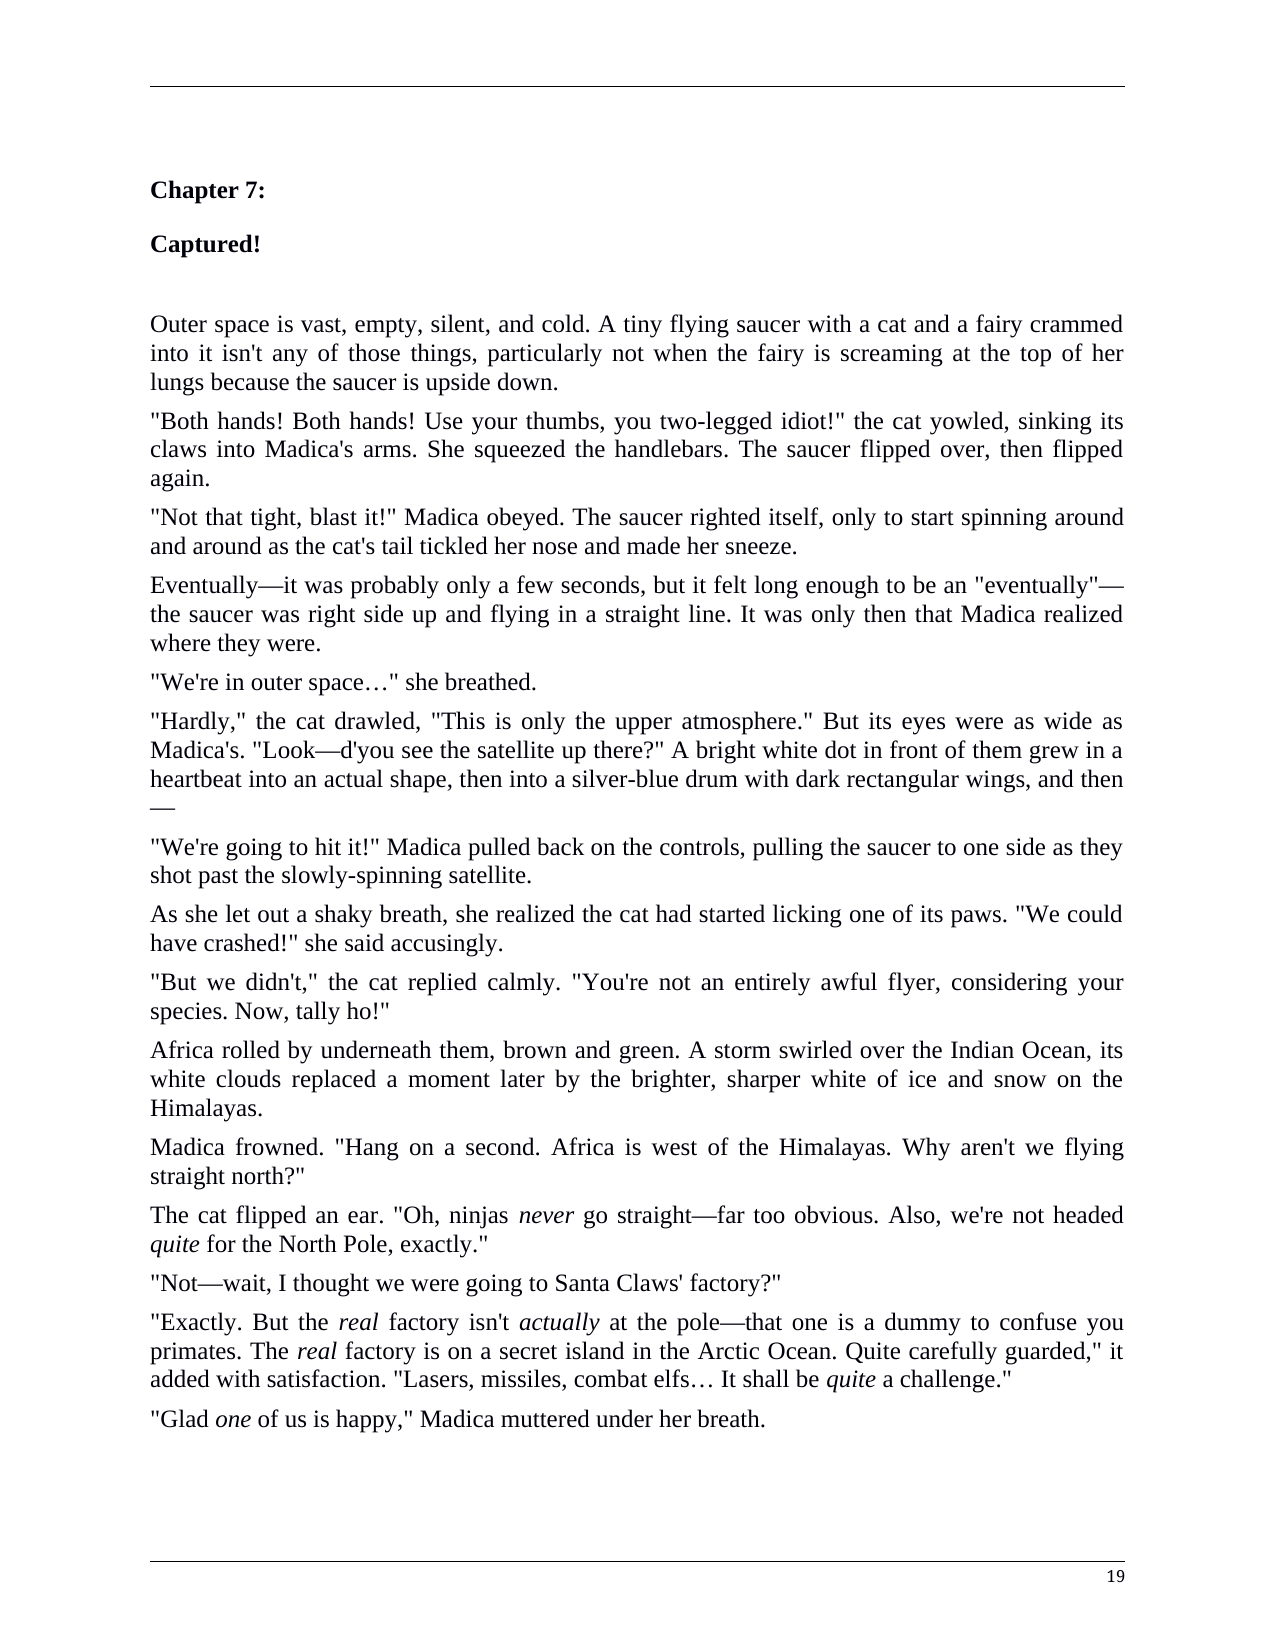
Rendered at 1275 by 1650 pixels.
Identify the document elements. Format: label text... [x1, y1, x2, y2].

text "Exactly. But the real factory isn't actually at the pole—that one is a dummy to confuse you primates. The real factory is on a secret island in the Arctic Ocean. Quite carefully guarded," it added with satisfaction. "Lasers, missiles, combat elfs… It shall be quite a challenge." [150, 1307, 1125, 1393]
text "Not that tight, blast it!" Madica obeyed. The saucer righted itself, only to start spinning around and around as the cat's tail tickled her nose and made her sneeze. [150, 502, 1125, 560]
text Outer space is vast, empty, silent, and cold. A tiny flying saucer with a cat and a fairy crammed into it isn't any of those things, particularly not when the fairy is screaming at the top of her lungs because the saucer is upside down. [150, 309, 1125, 395]
text "Glad one of us is happy," Madica muttered under her breath. [150, 1404, 1125, 1432]
subtitle Captured! [150, 229, 1125, 257]
text As she let out a shaky breath, she realized the cat had started licking one of its paws. "We could have crashed!" she said accusingly. [150, 899, 1125, 957]
text "We're going to hit it!" Madica pulled back on the controls, pulling the saucer to one side as they shot past the slowly-spinning satellite. [150, 832, 1125, 889]
text "Not—wait, I thought we were going to Santa Claws' factory?" [150, 1268, 1125, 1297]
text "Hardly," the cat drawled, "This is only the upper atmosphere." But its eyes were as wide as Madica's. "Look—d'you see the satellite up there?" A bright white dot in front of them grew in a heartbeat into an actual shape, then into a silver-blue drum with dark rectangular wings, and then— [150, 706, 1125, 821]
text The cat flipped an ear. "Oh, ninjas never go straight—far too obvious. Also, we're not headed quite for the North Pole, exactly." [150, 1200, 1125, 1257]
subtitle Chapter 7: [150, 175, 1125, 204]
text Africa rolled by underneath them, brown and green. A storm swirled over the Indian Ocean, its white clouds replaced a moment later by the brighter, sharper white of ice and snow on the Himalayas. [150, 1035, 1125, 1122]
text Madica frowned. "Hang on a second. Africa is west of the Himalayas. Why aren't we flying straight north?" [150, 1132, 1125, 1189]
text "But we didn't," the cat replied calmly. "You're not an entirely awful flyer, considering your species. Now, tally ho!" [150, 967, 1125, 1025]
text "We're in outer space…" she breathed. [150, 667, 1125, 696]
text "Both hands! Both hands! Use your thumbs, you two-legged idiot!" the cat yowled, sinking its claws into Madica's arms. She squeezed the handlebars. The saucer flipped over, then flipped again. [150, 406, 1125, 492]
text Eventually—it was probably only a few seconds, but it felt long enough to be an "eventually"—the saucer was right side up and flying in a straight line. It was only then that Madica realized where they were. [150, 570, 1125, 657]
